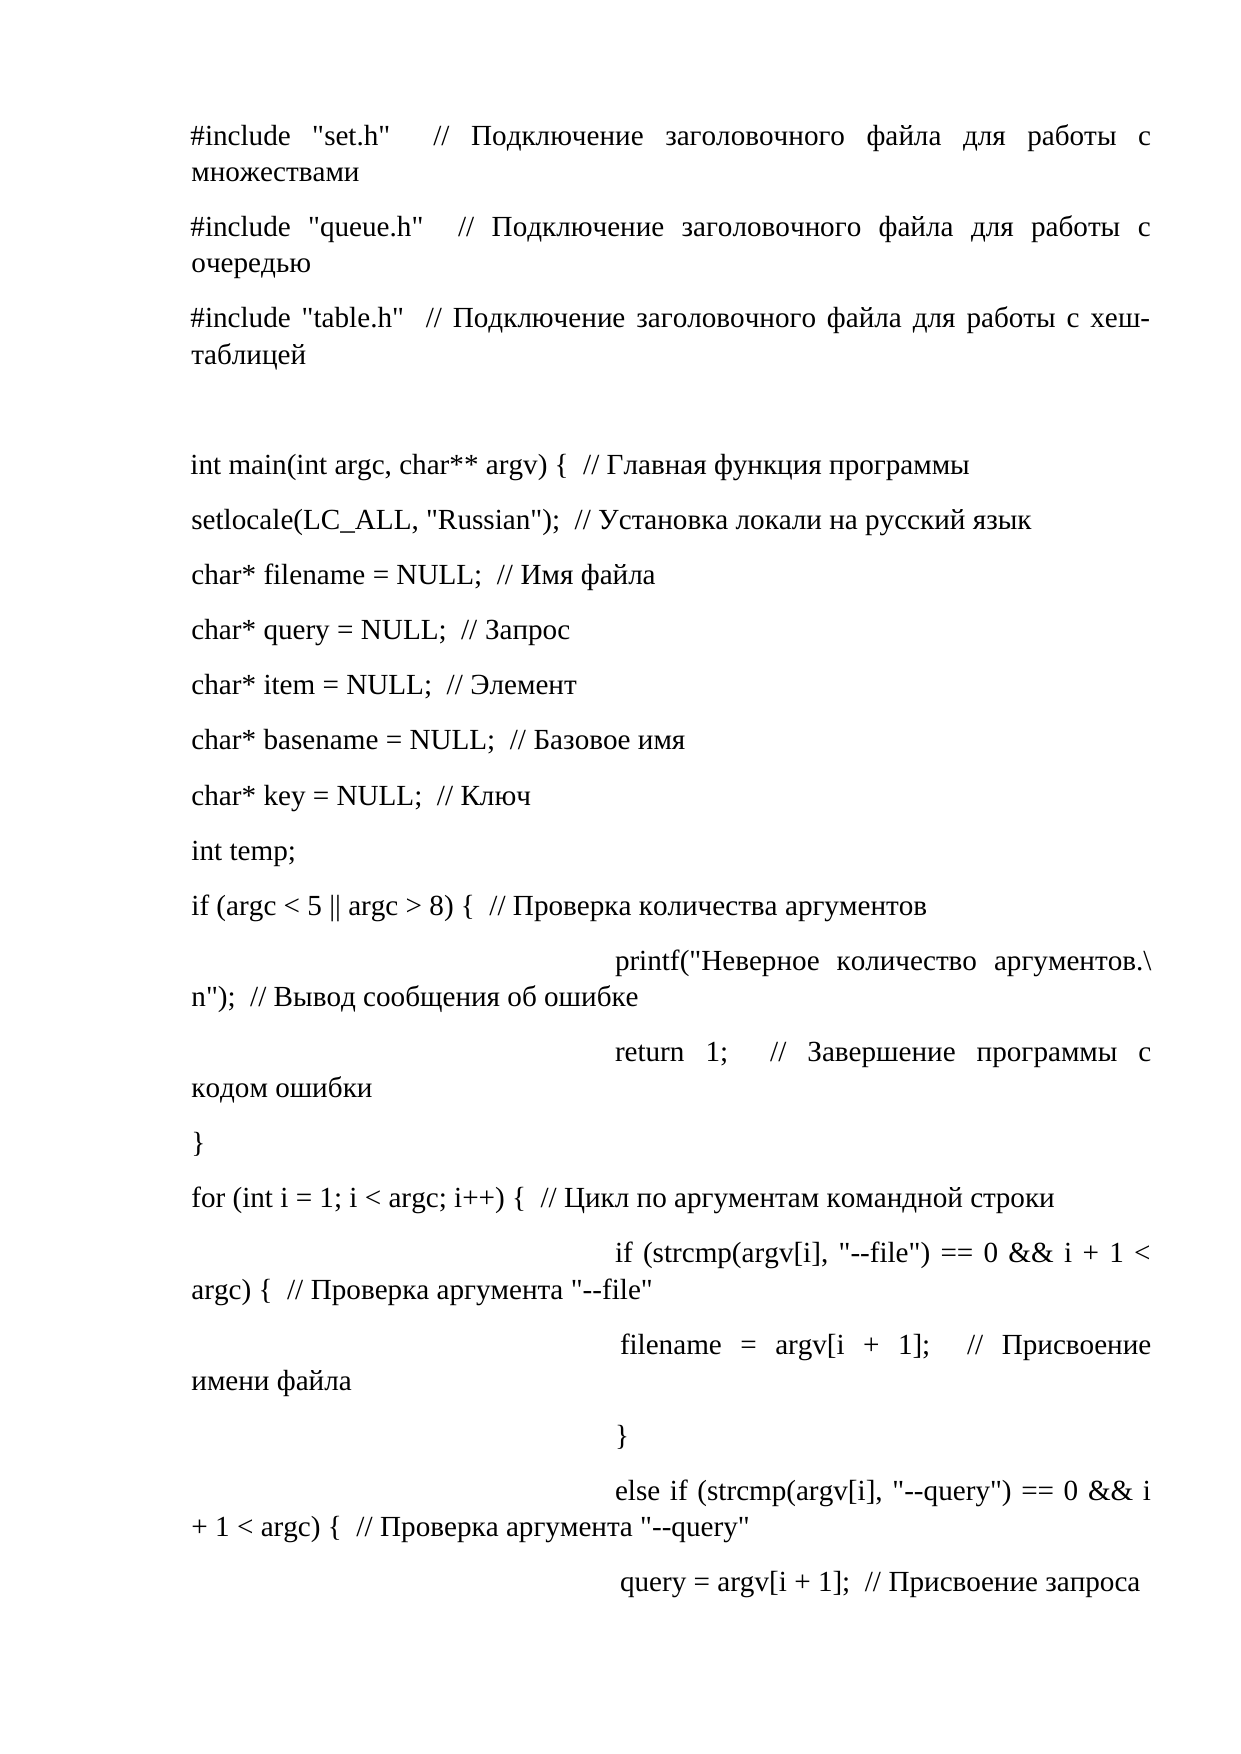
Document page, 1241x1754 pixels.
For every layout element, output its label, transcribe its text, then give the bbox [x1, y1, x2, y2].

text for (int i = 1; i < argc; i++) { // Цикл по аргументам командной строки [190, 1181, 1152, 1214]
text char* key = NULL; // Ключ [190, 778, 1152, 811]
text #include "set.h" // Подключение заголовочного файла для работы с множествами [190, 118, 1152, 188]
text setlocale(LC_ALL, "Russian"); // Установка локали на русский язык [190, 502, 1152, 536]
text int temp; [190, 833, 1152, 866]
text else if (strcmp(argv[i], "--query") == 0 && i + 1 < argc) { // Проверка аргумента "--query" [190, 1473, 1152, 1543]
text int main(int argc, char** argv) { // Главная функция программы [190, 447, 1152, 481]
text #include "queue.h" // Подключение заголовочного файла для работы с очередью [190, 209, 1152, 279]
text if (strcmp(argv[i], "--file") == 0 && i + 1 < argc) { // Проверка аргумента "--file" [190, 1236, 1152, 1305]
text } [190, 1418, 1152, 1452]
text filename = argv[i + 1]; // Присвоение имени файла [190, 1327, 1152, 1397]
text printf("Неверное количество аргументов.\n"); // Вывод сообщения об ошибке [190, 943, 1152, 1013]
text char* basename = NULL; // Базовое имя [190, 722, 1152, 756]
text } [190, 1125, 1152, 1159]
text return 1; // Завершение программы с кодом ошибки [190, 1034, 1152, 1104]
text if (argc < 5 || argc > 8) { // Проверка количества аргументов [190, 888, 1152, 921]
text char* item = NULL; // Элемент [190, 667, 1152, 701]
text #include "table.h" // Подключение заголовочного файла для работы с хеш-таблицей [190, 301, 1152, 370]
text query = argv[i + 1]; // Присвоение запроса [190, 1564, 1152, 1598]
text char* filename = NULL; // Имя файла [190, 557, 1152, 591]
text char* query = NULL; // Запрос [190, 612, 1152, 646]
